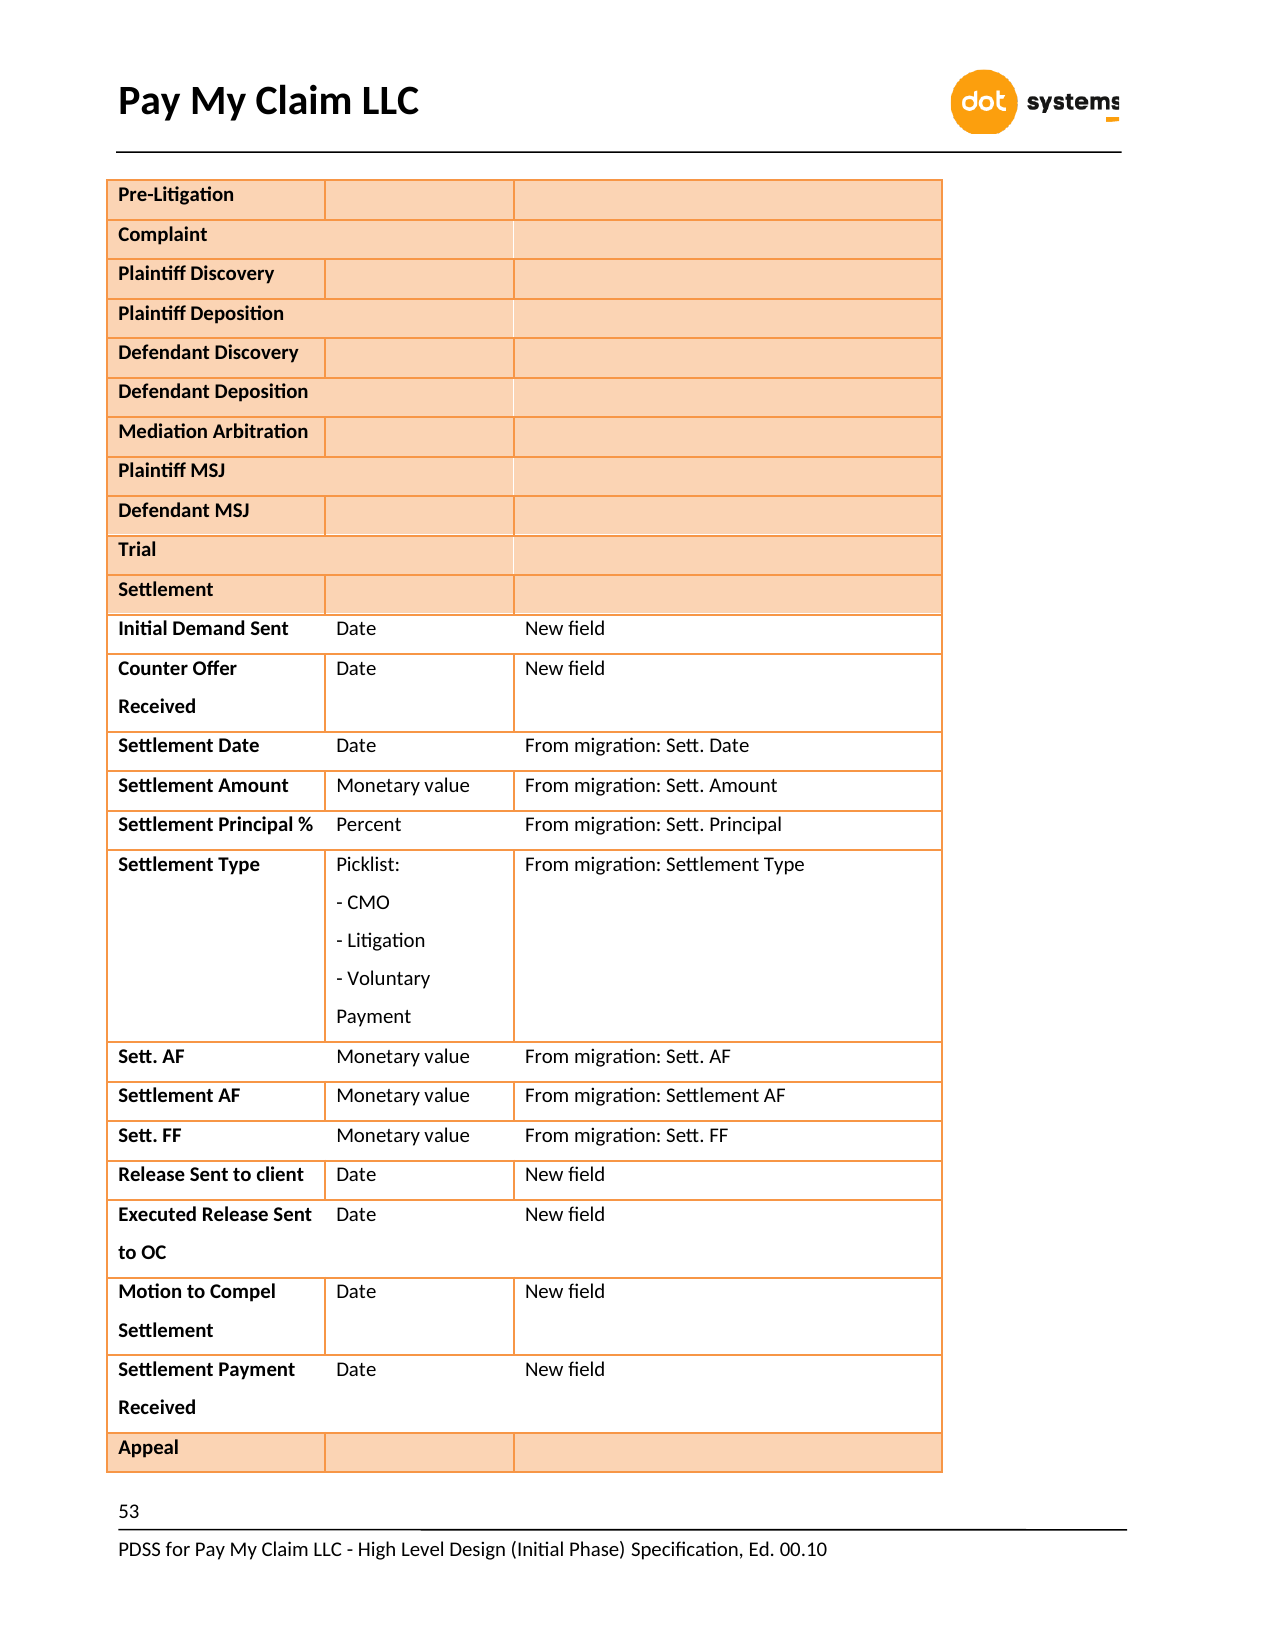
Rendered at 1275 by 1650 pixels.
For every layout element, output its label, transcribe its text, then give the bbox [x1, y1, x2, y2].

table_cell Monetary value [326, 772, 513, 809]
table_cell Date [326, 1279, 513, 1354]
table_cell New field [515, 1279, 941, 1354]
table_cell Monetary value [325, 1043, 513, 1081]
table_cell Executed Release Sent to OC [108, 1201, 325, 1277]
table_cell Settlement Date [108, 733, 325, 770]
table_cell [325, 379, 513, 416]
table_cell New field [514, 1356, 941, 1432]
table_cell [326, 181, 513, 219]
table_cell Date [325, 1201, 513, 1277]
table_cell [325, 221, 513, 258]
table_cell From migration: Settlement AF [515, 1083, 941, 1120]
table_cell New field [514, 616, 941, 653]
table_cell [326, 418, 513, 456]
table_cell Sett. AF [108, 1043, 325, 1081]
table_cell [515, 260, 941, 298]
table_cell Mediation Arbitration [108, 418, 324, 456]
table_cell [515, 418, 941, 456]
picture [950, 69, 1120, 134]
table_cell [515, 181, 941, 219]
table_cell From migration: Sett. FF [514, 1122, 941, 1159]
table_cell [514, 379, 941, 416]
table_cell Settlement Type [108, 851, 324, 1041]
table_cell From migration: Sett. Amount [515, 772, 941, 809]
table_cell [514, 221, 941, 258]
table_cell [514, 300, 941, 337]
table_cell [515, 576, 941, 613]
table_cell [514, 458, 941, 495]
table_cell Date [325, 733, 513, 770]
table_cell [326, 576, 513, 613]
table_cell From migration: Settlement Type [515, 851, 941, 1041]
table_cell New field [515, 1162, 941, 1199]
table_cell Date [325, 616, 513, 653]
table_cell [325, 537, 513, 574]
table_cell [326, 339, 513, 377]
table_cell Settlement Payment Received [108, 1356, 325, 1432]
table_cell Counter Offer Received [108, 655, 324, 731]
table_cell New field [514, 1201, 941, 1277]
table_cell Trial [108, 537, 325, 574]
table_cell Date [326, 655, 513, 731]
table_cell Defendant Deposition [108, 379, 325, 416]
table_cell [326, 1434, 513, 1471]
table_cell Plaintiff Deposition [108, 300, 325, 337]
table_cell Plaintiff MSJ [108, 458, 325, 495]
table_cell Initial Demand Sent [108, 616, 325, 653]
table_cell Pre-Litigation [108, 181, 324, 219]
table_cell [325, 458, 513, 495]
table_cell [325, 300, 513, 337]
table_cell Plaintiff Discovery [108, 260, 324, 298]
table_cell Release Sent to client [108, 1162, 324, 1199]
table_cell [326, 260, 513, 298]
table_cell Settlement Principal % [108, 812, 325, 849]
table_cell New field [515, 655, 941, 731]
table_cell Date [325, 1356, 513, 1432]
table_cell From migration: Sett. Principal [514, 812, 941, 849]
table_cell Percent [325, 812, 513, 849]
table_cell [515, 339, 941, 377]
table_cell Complaint [108, 221, 325, 258]
table_cell [515, 497, 941, 534]
table_cell [515, 1434, 941, 1471]
table_cell Date [326, 1162, 513, 1199]
table_cell [514, 537, 941, 574]
table_cell Monetary value [326, 1083, 513, 1120]
table_cell Settlement Amount [108, 772, 324, 809]
table_cell Sett. FF [108, 1122, 325, 1159]
table_cell From migration: Sett. AF [514, 1043, 941, 1081]
table_cell From migration: Sett. Date [514, 733, 941, 770]
table_cell Appeal [108, 1434, 324, 1471]
table_cell Picklist: - CMO - Litigation - Voluntary Payment [326, 851, 513, 1041]
table_cell Defendant MSJ [108, 497, 324, 534]
table_cell [326, 497, 513, 534]
table_cell Motion to Compel Settlement [108, 1279, 324, 1354]
table_cell Settlement AF [108, 1083, 324, 1120]
table_cell Settlement [108, 576, 324, 613]
table_cell Defendant Discovery [108, 339, 324, 377]
table_cell Monetary value [325, 1122, 513, 1159]
